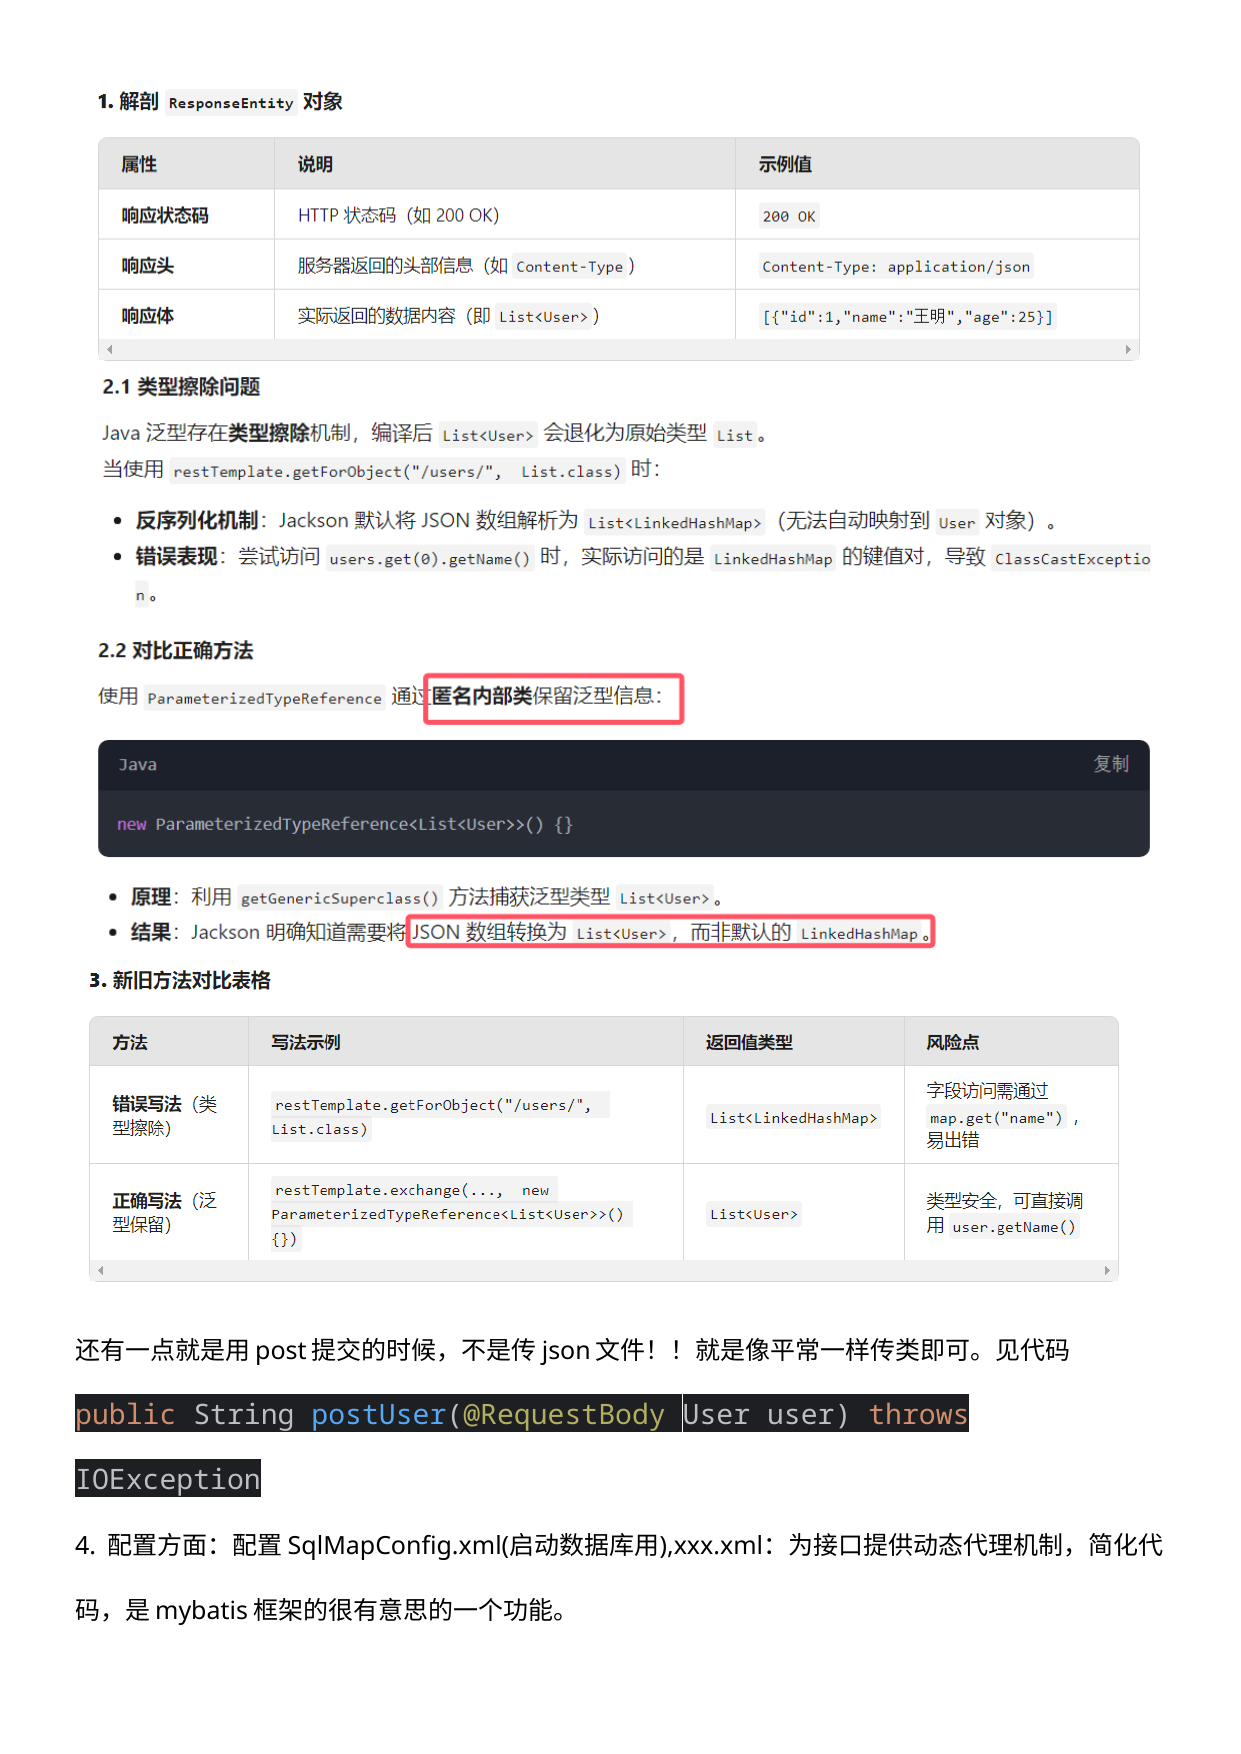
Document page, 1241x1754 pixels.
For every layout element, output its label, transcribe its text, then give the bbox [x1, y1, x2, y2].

text public String postUser(@RequestBody User user) throws IOException [75, 1381, 1165, 1511]
list 配置方面：配置SqlMapConfig.xml(启动数据库用),xxx.xml：为接口提供动态代理机制，简化代码，是mybatis框架的很有意思的一个功能。 [75, 1511, 1165, 1641]
picture [75, 373, 1165, 630]
picture [75, 633, 1165, 956]
text 还有一点就是用post提交的时候，不是传json文件！！就是像平常一样传类即可。见代码 [75, 1316, 1165, 1381]
picture [75, 80, 1164, 367]
picture [75, 958, 1166, 1296]
